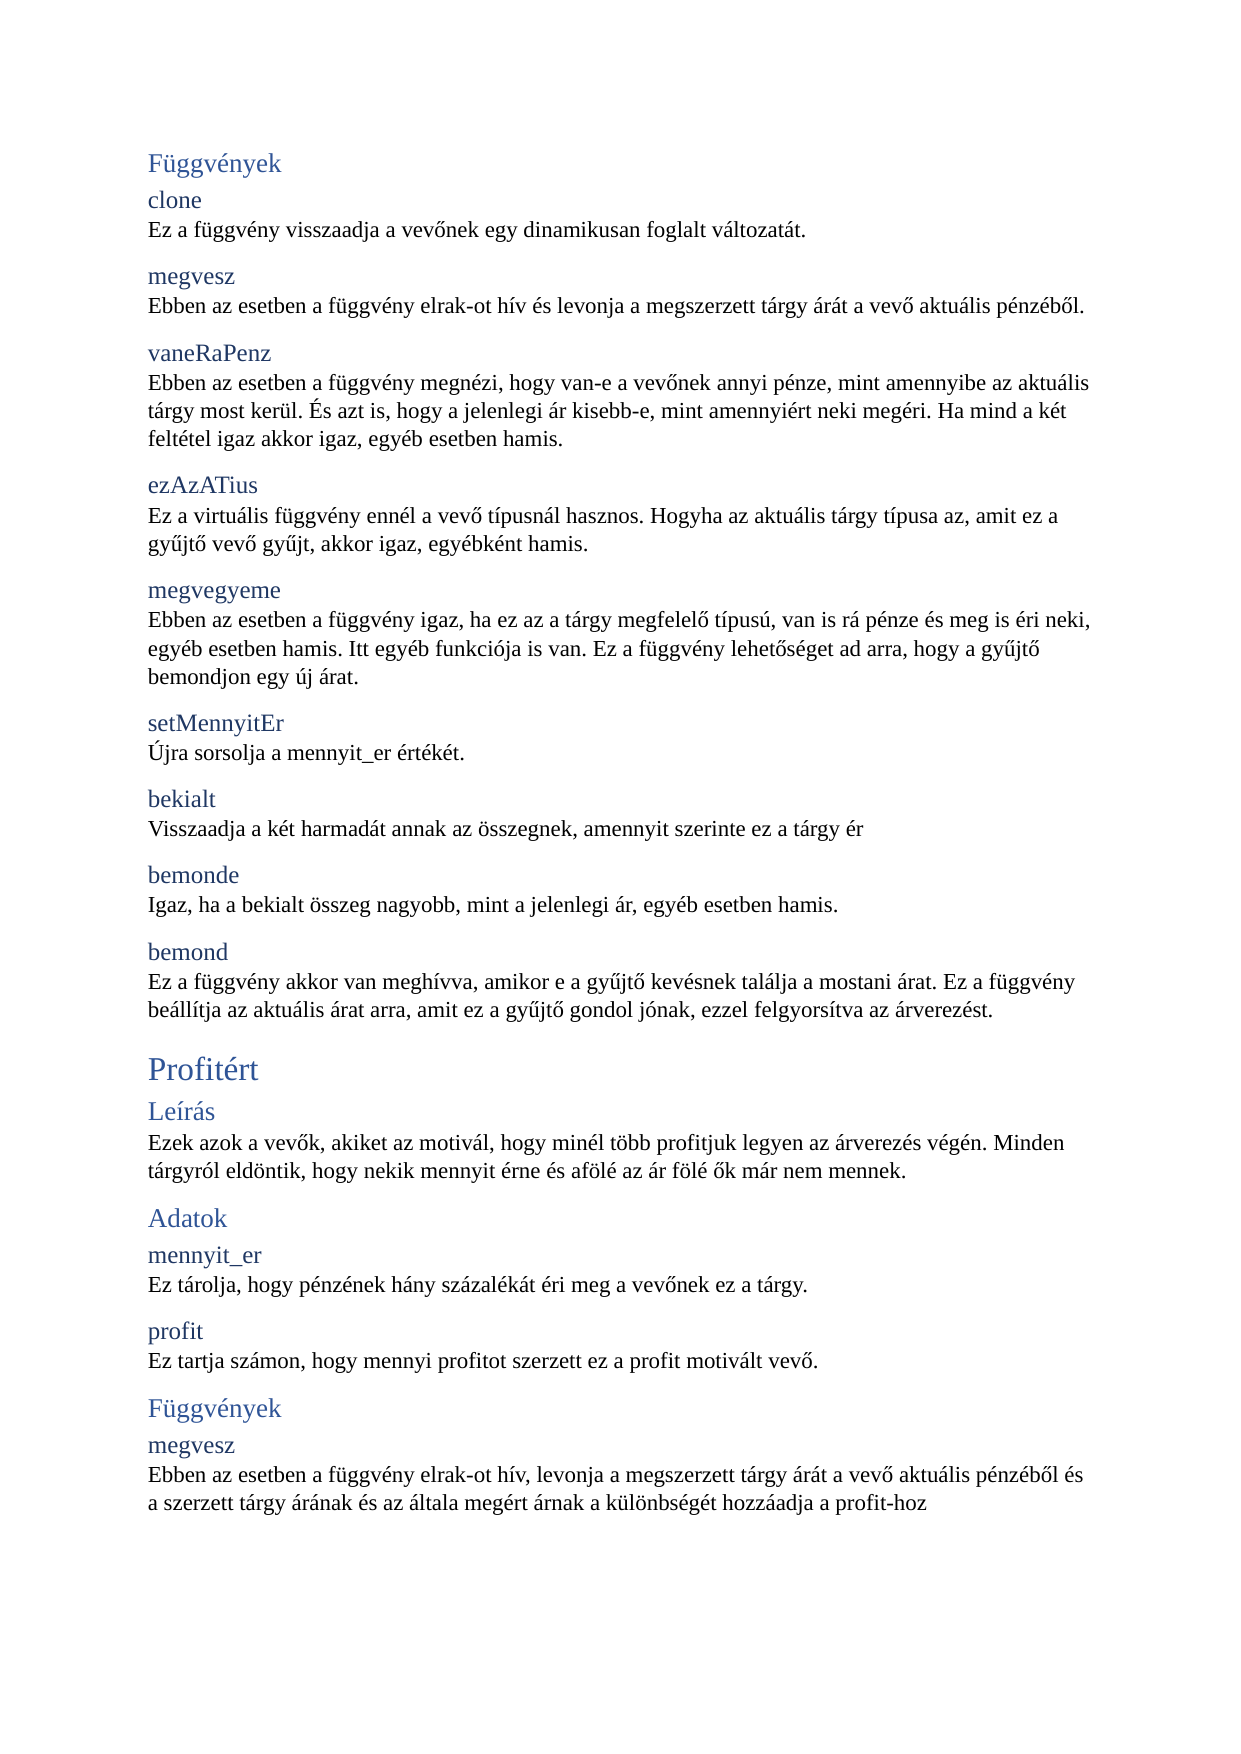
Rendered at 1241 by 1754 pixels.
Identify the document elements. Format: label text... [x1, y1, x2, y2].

subtitle megvesz [148, 1430, 1093, 1459]
text Ezek azok a vevők, akiket az motivál, hogy minél több profitjuk legyen az árverezés végén. Minden tárgyról eldöntik, hogy nekik mennyit érne és afölé az ár fölé ők már nem mennek. [148, 1129, 1093, 1183]
text Ez a virtuális függvény ennél a vevő típusnál hasznos. Hogyha az aktuális tárgy típusa az, amit ez a gyűjtő vevő gyűjt, akkor igaz, egyébként hamis. [148, 502, 1093, 556]
subtitle bemond [148, 937, 1093, 965]
subtitle Leírás [148, 1095, 1093, 1126]
text Ebben az esetben a függvény megnézi, hogy van-e a vevőnek annyi pénze, mint amennyibe az aktuális tárgy most kerül. És azt is, hogy a jelenlegi ár kisebb-e, mint amennyiért neki megéri. Ha mind a két feltétel igaz akkor igaz, egyéb esetben hamis. [148, 369, 1093, 452]
subtitle bemonde [148, 861, 1093, 889]
text Igaz, ha a bekialt összeg nagyobb, mint a jelenlegi ár, egyéb esetben hamis. [148, 892, 1093, 918]
subtitle Adatok [148, 1202, 1093, 1233]
text Ebben az esetben a függvény elrak-ot hív, levonja a megszerzett tárgy árát a vevő aktuális pénzéből és a szerzett tárgy árának és az általa megért árnak a különbségét hozzáadja a profit-hoz [148, 1461, 1093, 1516]
subtitle Függvények [148, 148, 1093, 179]
subtitle vaneRaPenz [148, 338, 1093, 366]
subtitle megvegyeme [148, 575, 1093, 604]
text Ez tartja számon, hogy mennyi profitot szerzett ez a profit motivált vevő. [148, 1347, 1093, 1373]
text Újra sorsolja a mennyit_er értékét. [148, 739, 1093, 766]
text Ebben az esetben a függvény igaz, ha ez az a tárgy megfelelő típusú, van is rá pénze és meg is éri neki, egyéb esetben hamis. Itt egyéb funkciója is van. Ez a függvény lehetőséget ad arra, hogy a gyűjtő bemondjon egy új árat. [148, 606, 1093, 689]
text Ez a függvény akkor van meghívva, amikor e a gyűjtő kevésnek találja a mostani árat. Ez a függvény beállítja az aktuális árat arra, amit ez a gyűjtő gondol jónak, ezzel felgyorsítva az árverezést. [148, 968, 1093, 1022]
subtitle Függvények [148, 1392, 1093, 1423]
text Ebben az esetben a függvény elrak-ot hív és levonja a megszerzett tárgy árát a vevő aktuális pénzéből. [148, 292, 1093, 319]
text Ez tárolja, hogy pénzének hány százalékát éri meg a vevőnek ez a tárgy. [148, 1271, 1093, 1297]
text Ez a függvény visszaadja a vevőnek egy dinamikusan foglalt változatát. [148, 216, 1093, 243]
subtitle megvesz [148, 261, 1093, 290]
subtitle bekialt [148, 784, 1093, 813]
subtitle clone [148, 185, 1093, 214]
subtitle Profitért [148, 1049, 1093, 1088]
subtitle mennyit_er [148, 1240, 1093, 1269]
subtitle profit [148, 1316, 1093, 1345]
subtitle setMennyitEr [148, 708, 1093, 737]
text Visszaadja a két harmadát annak az összegnek, amennyit szerinte ez a tárgy ér [148, 815, 1093, 842]
subtitle ezAzATius [148, 471, 1093, 499]
